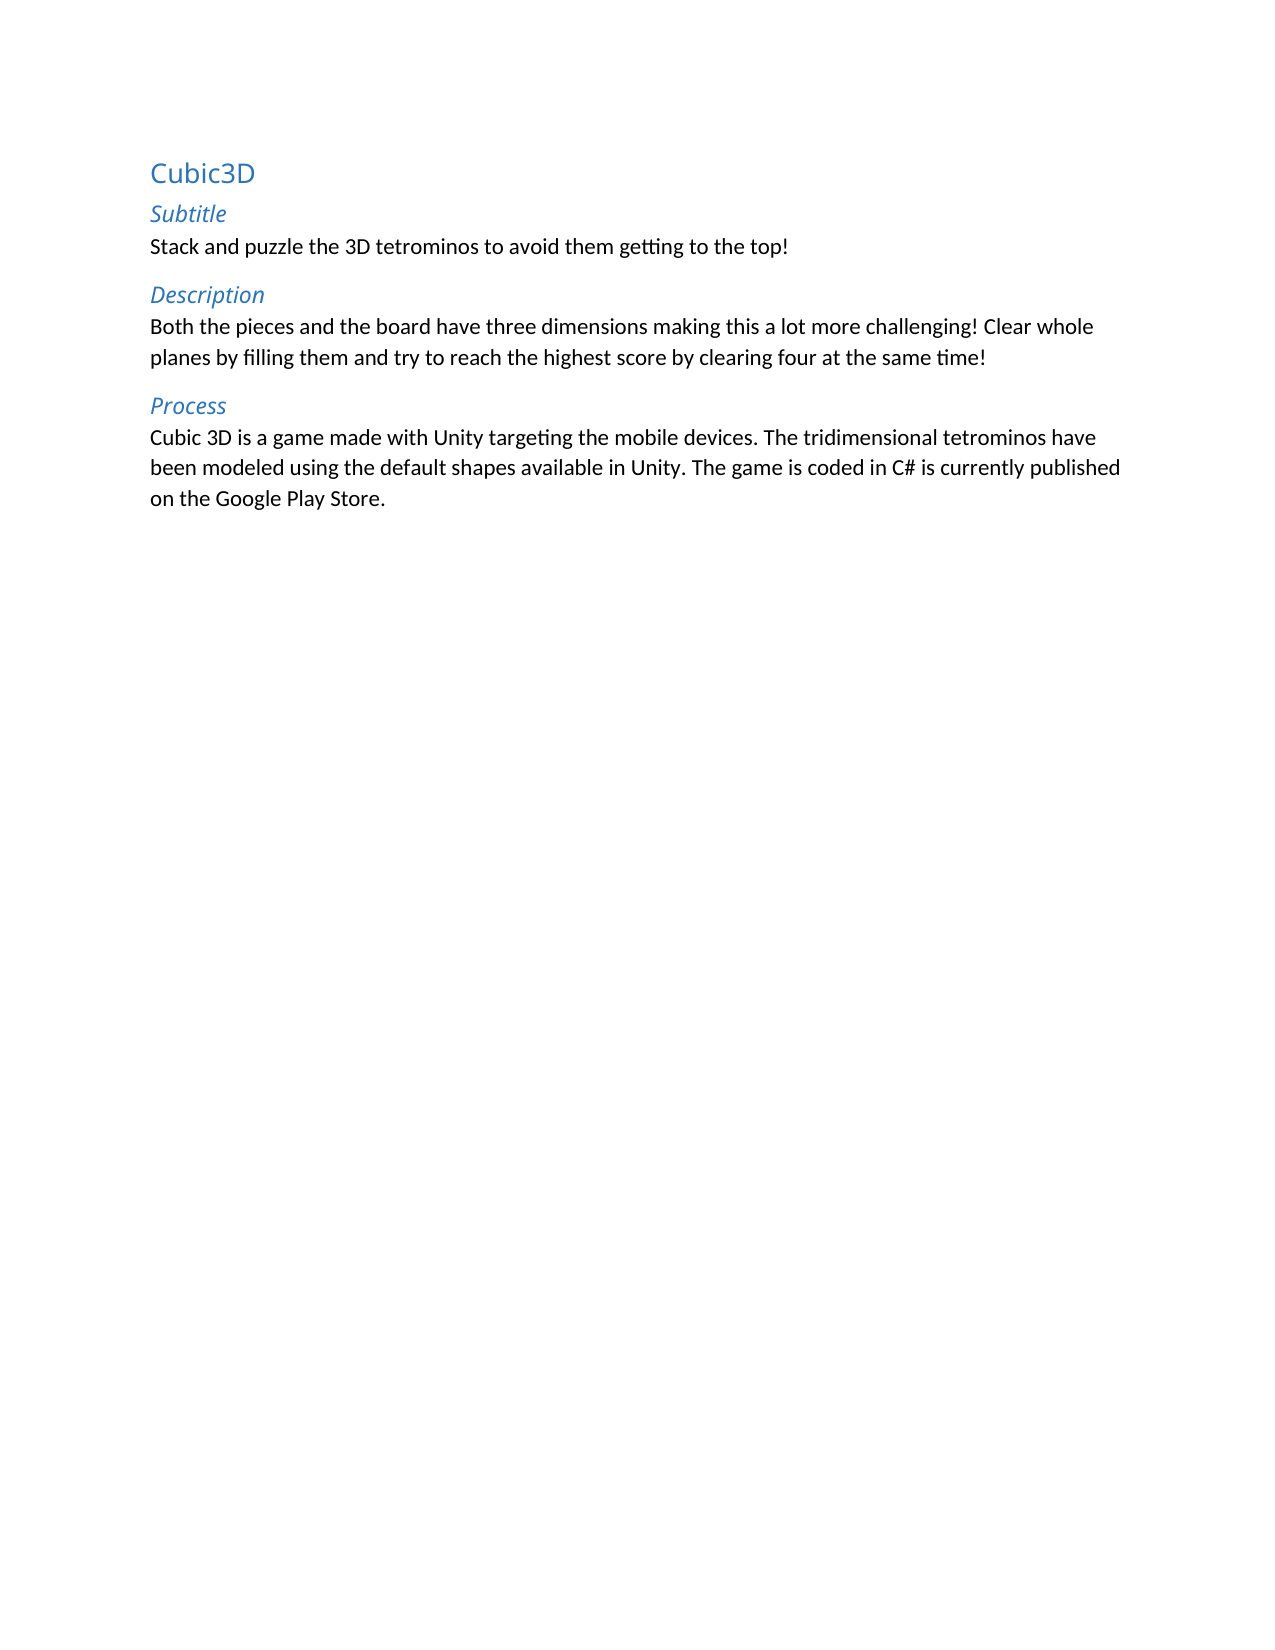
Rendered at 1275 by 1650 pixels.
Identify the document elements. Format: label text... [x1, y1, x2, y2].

subtitle Description [150, 279, 1125, 310]
subtitle Subtitle [150, 198, 1125, 229]
subtitle Process [150, 389, 1125, 421]
text Stack and puzzle the 3D tetrominos to avoid them getting to the top! [150, 232, 1125, 260]
text Both the pieces and the board have three dimensions making this a lot more challenging! Clear whole planes by filling them and try to reach the highest score by clearing four at the same time! [150, 312, 1125, 371]
text Cubic 3D is a game made with Unity targeting the mobile devices. The tridimensional tetrominos have been modeled using the default shapes available in Unity. The game is coded in C# is currently published on the Google Play Store. [150, 423, 1125, 512]
subtitle Cubic3D [150, 154, 1125, 191]
